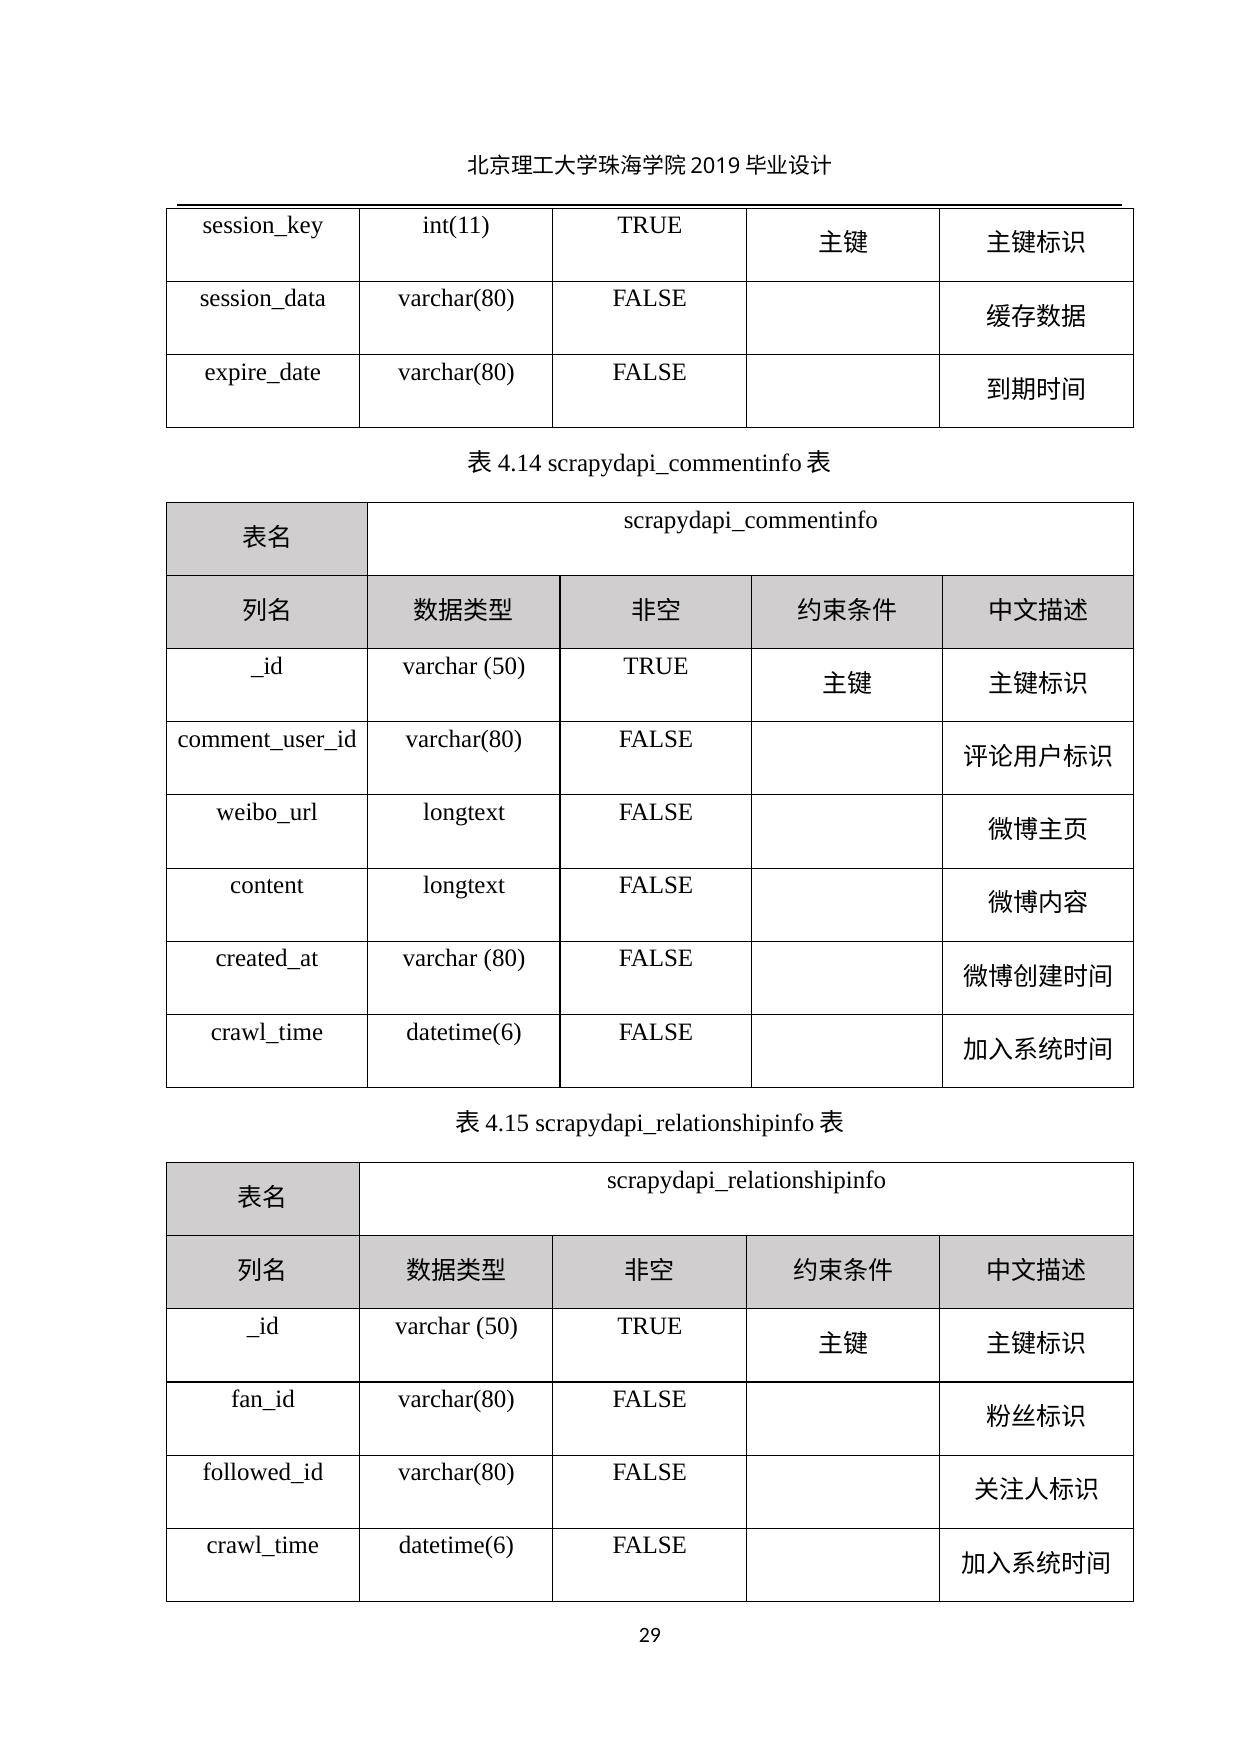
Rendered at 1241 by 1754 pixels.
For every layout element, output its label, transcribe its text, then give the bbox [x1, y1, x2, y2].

table_cell 约束条件 [752, 576, 942, 648]
table_cell FALSE [561, 722, 751, 794]
table_cell [752, 722, 942, 794]
table_cell 加入系统时间 [943, 1015, 1133, 1087]
table_cell 数据类型 [368, 576, 559, 648]
table_cell content [167, 869, 367, 941]
table_cell [747, 1383, 939, 1454]
table_header scrapydapi_commentinfo [368, 503, 1133, 575]
table_cell TRUE [553, 209, 746, 281]
table_cell varchar(80) [360, 1383, 552, 1454]
table_cell [747, 355, 939, 427]
table_cell datetime(6) [368, 1015, 559, 1087]
table_cell longtext [368, 869, 559, 941]
table_cell crawl_time [167, 1529, 359, 1601]
table_cell datetime(6) [360, 1529, 552, 1601]
table_cell varchar(80) [360, 1456, 552, 1528]
table_cell 主键标识 [940, 209, 1133, 281]
table_cell int(11) [360, 209, 552, 281]
table_cell TRUE [561, 649, 751, 721]
table_cell 微博主页 [943, 795, 1133, 867]
table_cell [752, 869, 942, 941]
table_cell varchar(80) [360, 355, 552, 427]
table_cell [747, 1529, 939, 1601]
table_cell _id [167, 649, 367, 721]
table_cell 列名 [167, 1236, 359, 1308]
table_cell FALSE [553, 1456, 746, 1528]
table_cell FALSE [553, 1383, 746, 1454]
table_cell 非空 [553, 1236, 746, 1308]
table_cell FALSE [553, 355, 746, 427]
table_cell varchar (80) [368, 942, 559, 1014]
table_cell _id [167, 1309, 359, 1381]
table_cell 主键 [747, 1309, 939, 1381]
table_cell 约束条件 [747, 1236, 939, 1308]
table_cell longtext [368, 795, 559, 867]
table_cell varchar (50) [368, 649, 559, 721]
table_cell 列名 [167, 576, 367, 648]
table_cell FALSE [561, 795, 751, 867]
table_cell crawl_time [167, 1015, 367, 1087]
table_cell 主键标识 [943, 649, 1133, 721]
table_cell FALSE [561, 869, 751, 941]
table_cell session_key [167, 209, 359, 281]
table_cell 中文描述 [943, 576, 1133, 648]
table_cell FALSE [553, 1529, 746, 1601]
table_cell varchar(80) [368, 722, 559, 794]
table_cell 微博内容 [943, 869, 1133, 941]
table_cell 中文描述 [940, 1236, 1133, 1308]
table_cell 到期时间 [940, 355, 1133, 427]
table_cell 非空 [561, 576, 751, 648]
table_cell 缓存数据 [940, 282, 1133, 354]
text 表4.14 scrapydapi_commentinfo表 [177, 428, 1122, 493]
table_cell [747, 1456, 939, 1528]
table_cell 关注人标识 [940, 1456, 1133, 1528]
table_header scrapydapi_relationshipinfo [360, 1163, 1133, 1235]
table_cell FALSE [561, 942, 751, 1014]
table_cell 加入系统时间 [940, 1529, 1133, 1601]
table_cell [747, 282, 939, 354]
table_cell followed_id [167, 1456, 359, 1528]
text 表4.15 scrapydapi_relationshipinfo表 [177, 1088, 1122, 1153]
table_cell varchar (50) [360, 1309, 552, 1381]
table_cell [752, 942, 942, 1014]
table_cell 主键 [752, 649, 942, 721]
table_cell comment_user_id [167, 722, 367, 794]
table_cell expire_date [167, 355, 359, 427]
table_cell weibo_url [167, 795, 367, 867]
table_cell TRUE [553, 1309, 746, 1381]
table_cell 主键标识 [940, 1309, 1133, 1381]
table_header 表名 [167, 1163, 359, 1235]
table_cell [752, 795, 942, 867]
table_cell 主键 [747, 209, 939, 281]
table_cell varchar(80) [360, 282, 552, 354]
table_cell created_at [167, 942, 367, 1014]
table_cell 粉丝标识 [940, 1383, 1133, 1454]
table_cell 微博创建时间 [943, 942, 1133, 1014]
table_header 表名 [167, 503, 367, 575]
table_cell session_data [167, 282, 359, 354]
table_cell 评论用户标识 [943, 722, 1133, 794]
table_cell [752, 1015, 942, 1087]
table_cell fan_id [167, 1383, 359, 1454]
table_cell FALSE [561, 1015, 751, 1087]
table_cell 数据类型 [360, 1236, 552, 1308]
table_cell FALSE [553, 282, 746, 354]
